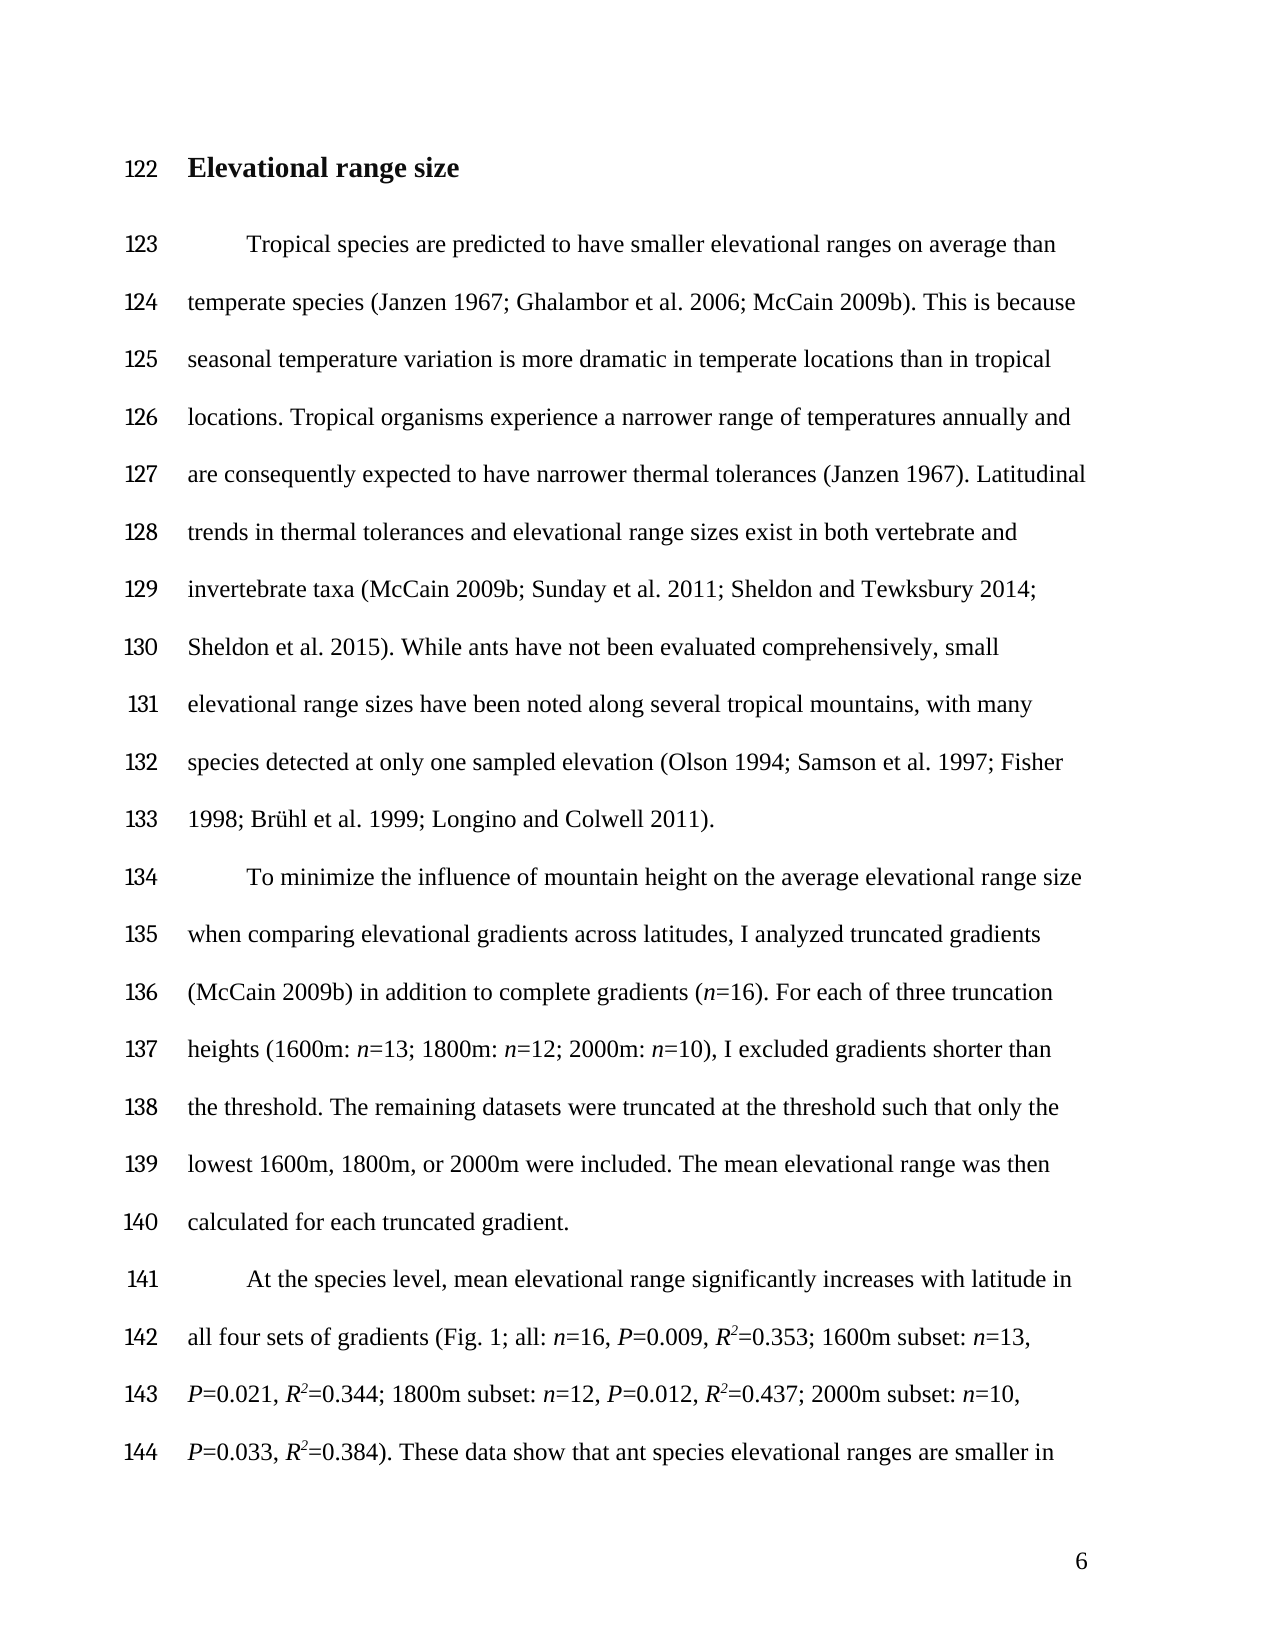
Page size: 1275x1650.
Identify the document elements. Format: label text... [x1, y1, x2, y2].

text To minimize the influence of mountain height on the average elevational range size when comparing elevational gradients across latitudes, I analyzed truncated gradients (McCain 2009b) in addition to complete gradients (n=16). For each of three truncation heights (1600m: n=13; 1800m: n=12; 2000m: n=10), I excluded gradients shorter than the threshold. The remaining datasets were truncated at the threshold such that only the lowest 1600m, 1800m, or 2000m were included. The mean elevational range was then calculated for each truncated gradient. [187, 862, 1088, 1236]
text Tropical species are predicted to have smaller elevational ranges on average than temperate species (Janzen 1967; Ghalambor et al. 2006; McCain 2009b). This is because seasonal temperature variation is more dramatic in temperate locations than in tropical locations. Tropical organisms experience a narrower range of temperatures annually and are consequently expected to have narrower thermal tolerances (Janzen 1967). Latitudinal trends in thermal tolerances and elevational range sizes exist in both vertebrate and invertebrate taxa (McCain 2009b; Sunday et al. 2011; Sheldon and Tewksbury 2014; Sheldon et al. 2015). While ants have not been evaluated comprehensively, small elevational range sizes have been noted along several tropical mountains, with many species detected at only one sampled elevation (Olson 1994; Samson et al. 1997; Fisher 1998; Brühl et al. 1999; Longino and Colwell 2011). [187, 229, 1088, 833]
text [187, 1264, 1088, 1466]
subtitle Elevational range size [187, 150, 1088, 183]
